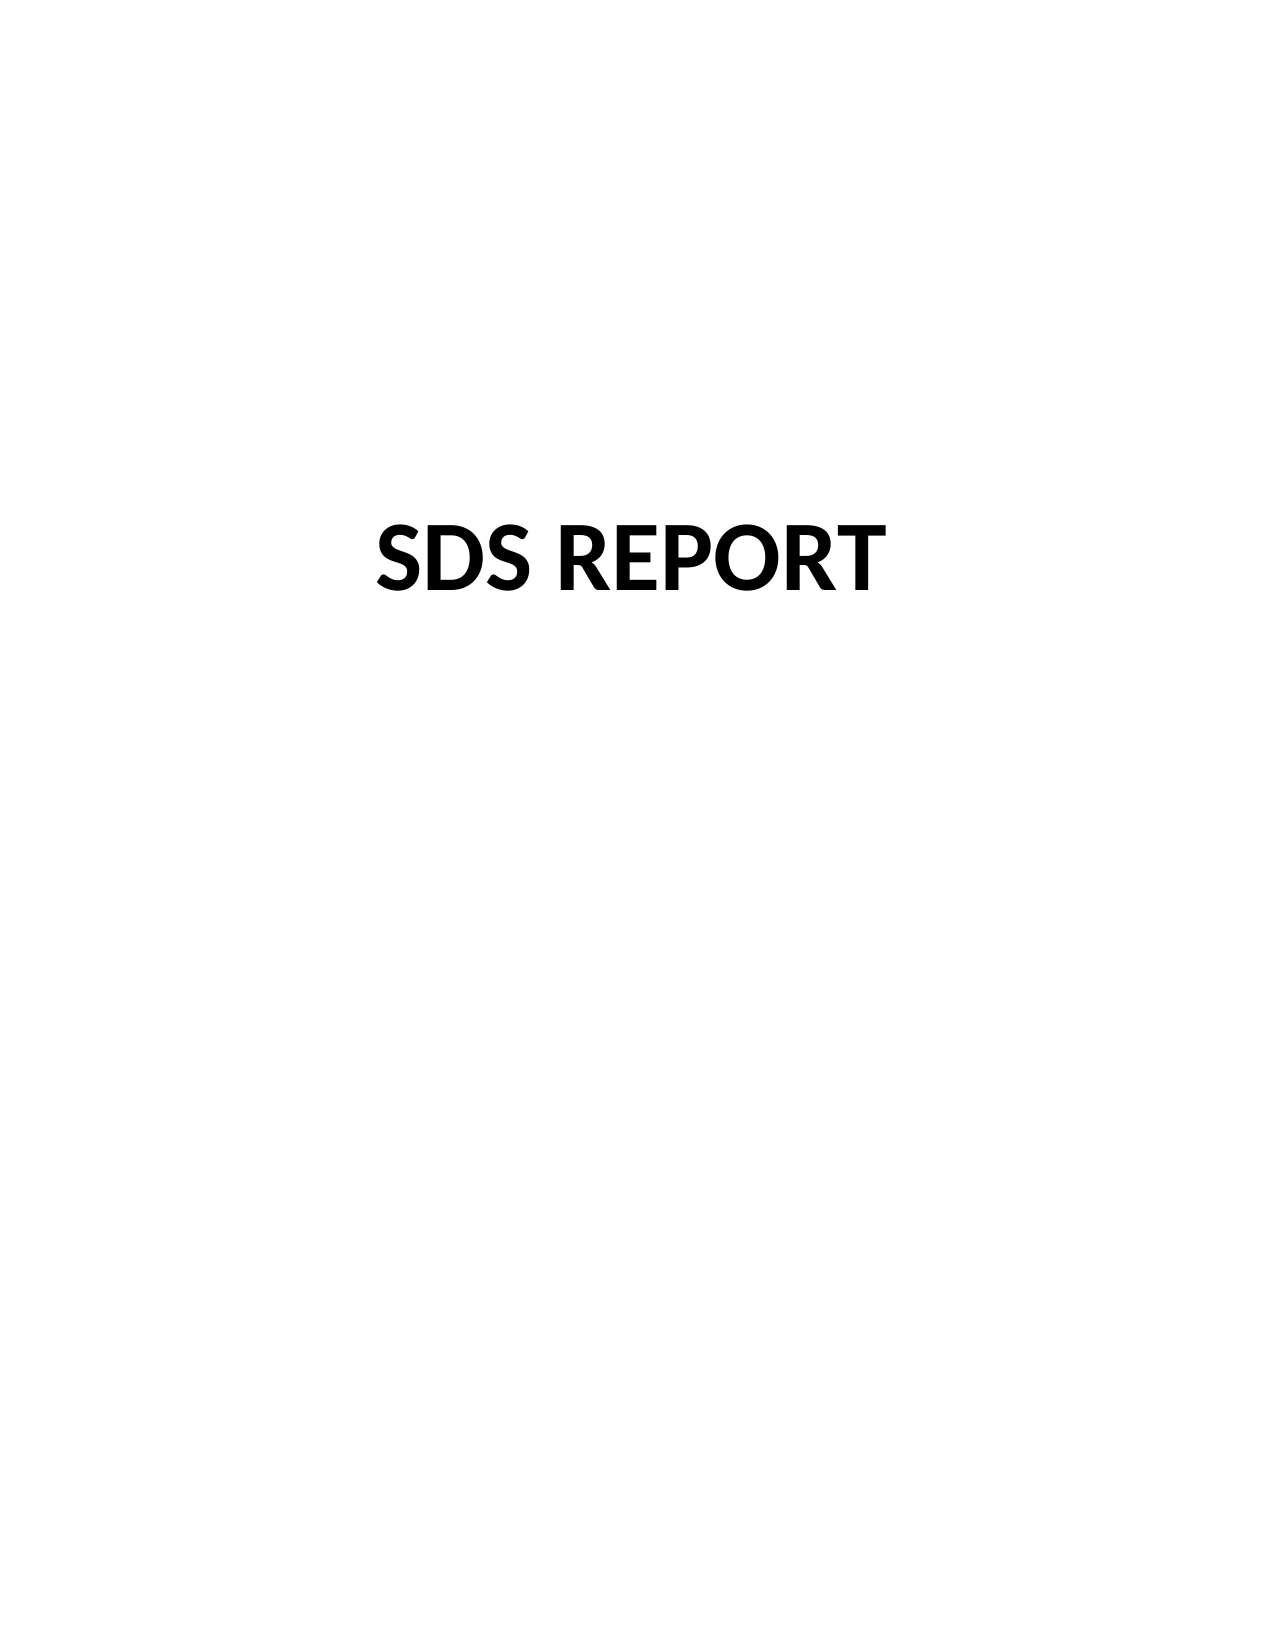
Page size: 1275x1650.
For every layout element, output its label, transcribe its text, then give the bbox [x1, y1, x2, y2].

text SDS REPORT [150, 494, 1125, 616]
